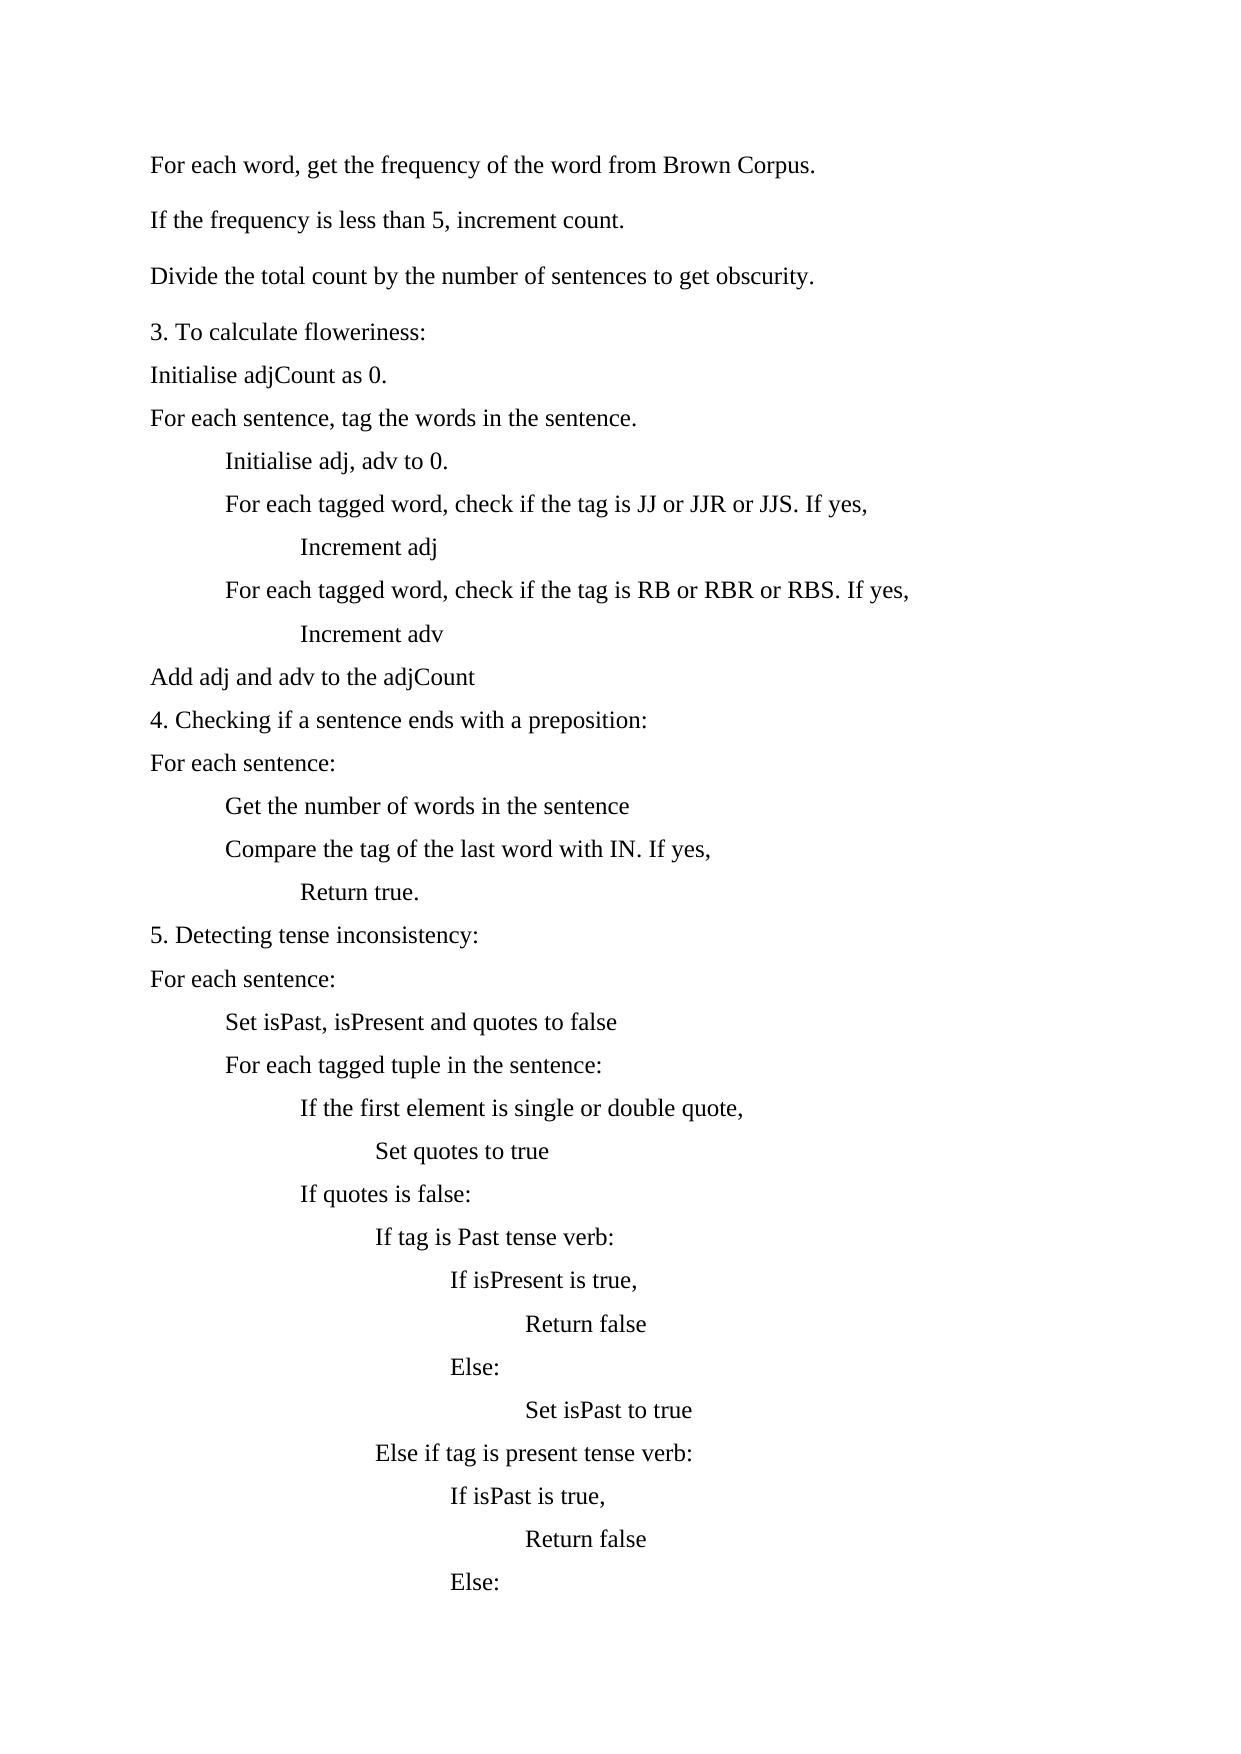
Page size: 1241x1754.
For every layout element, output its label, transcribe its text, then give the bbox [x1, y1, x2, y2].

text Initialise adj, adv to 0. [150, 446, 1090, 475]
text Else: [150, 1352, 1090, 1381]
text Increment adv [150, 619, 1090, 647]
text Return false [150, 1524, 1090, 1553]
text For each tagged word, check if the tag is JJ or JJR or JJS. If yes, [150, 489, 1090, 518]
text Initialise adjCount as 0. [150, 360, 1090, 389]
text If isPresent is true, [150, 1266, 1090, 1294]
text 4. Checking if a sentence ends with a preposition: [150, 705, 1090, 734]
text For each word, get the frequency of the word from Brown Corpus. [150, 150, 1090, 179]
text For each sentence: [150, 748, 1090, 777]
text Divide the total count by the number of sentences to get obscurity. [150, 261, 1090, 290]
text Add adj and adv to the adjCount [150, 662, 1090, 691]
text Return true. [150, 877, 1090, 906]
text Return false [150, 1309, 1090, 1337]
text If the frequency is less than 5, increment count. [150, 206, 1090, 234]
text For each sentence: [150, 964, 1090, 992]
text Else if tag is present tense verb: [150, 1438, 1090, 1467]
text Set isPast to true [450, 1395, 1090, 1424]
text 3. To calculate floweriness: [150, 317, 1090, 346]
text If isPast is true, [375, 1481, 1090, 1510]
text Set quotes to true [150, 1136, 1090, 1165]
text Set isPast, isPresent and quotes to false [150, 1007, 1090, 1036]
text For each sentence, tag the words in the sentence. [150, 403, 1090, 432]
text Compare the tag of the last word with IN. If yes, [150, 834, 1090, 863]
text If the first element is single or double quote, [150, 1093, 1090, 1122]
text Increment adj [150, 532, 1090, 561]
text 5. Detecting tense inconsistency: [150, 921, 1090, 949]
text For each tagged tuple in the sentence: [150, 1050, 1090, 1079]
text If tag is Past tense verb: [150, 1222, 1090, 1251]
text Get the number of words in the sentence [150, 791, 1090, 820]
text Else: [150, 1567, 1090, 1596]
text If quotes is false: [150, 1179, 1090, 1208]
text For each tagged word, check if the tag is RB or RBR or RBS. If yes, [150, 576, 1090, 604]
